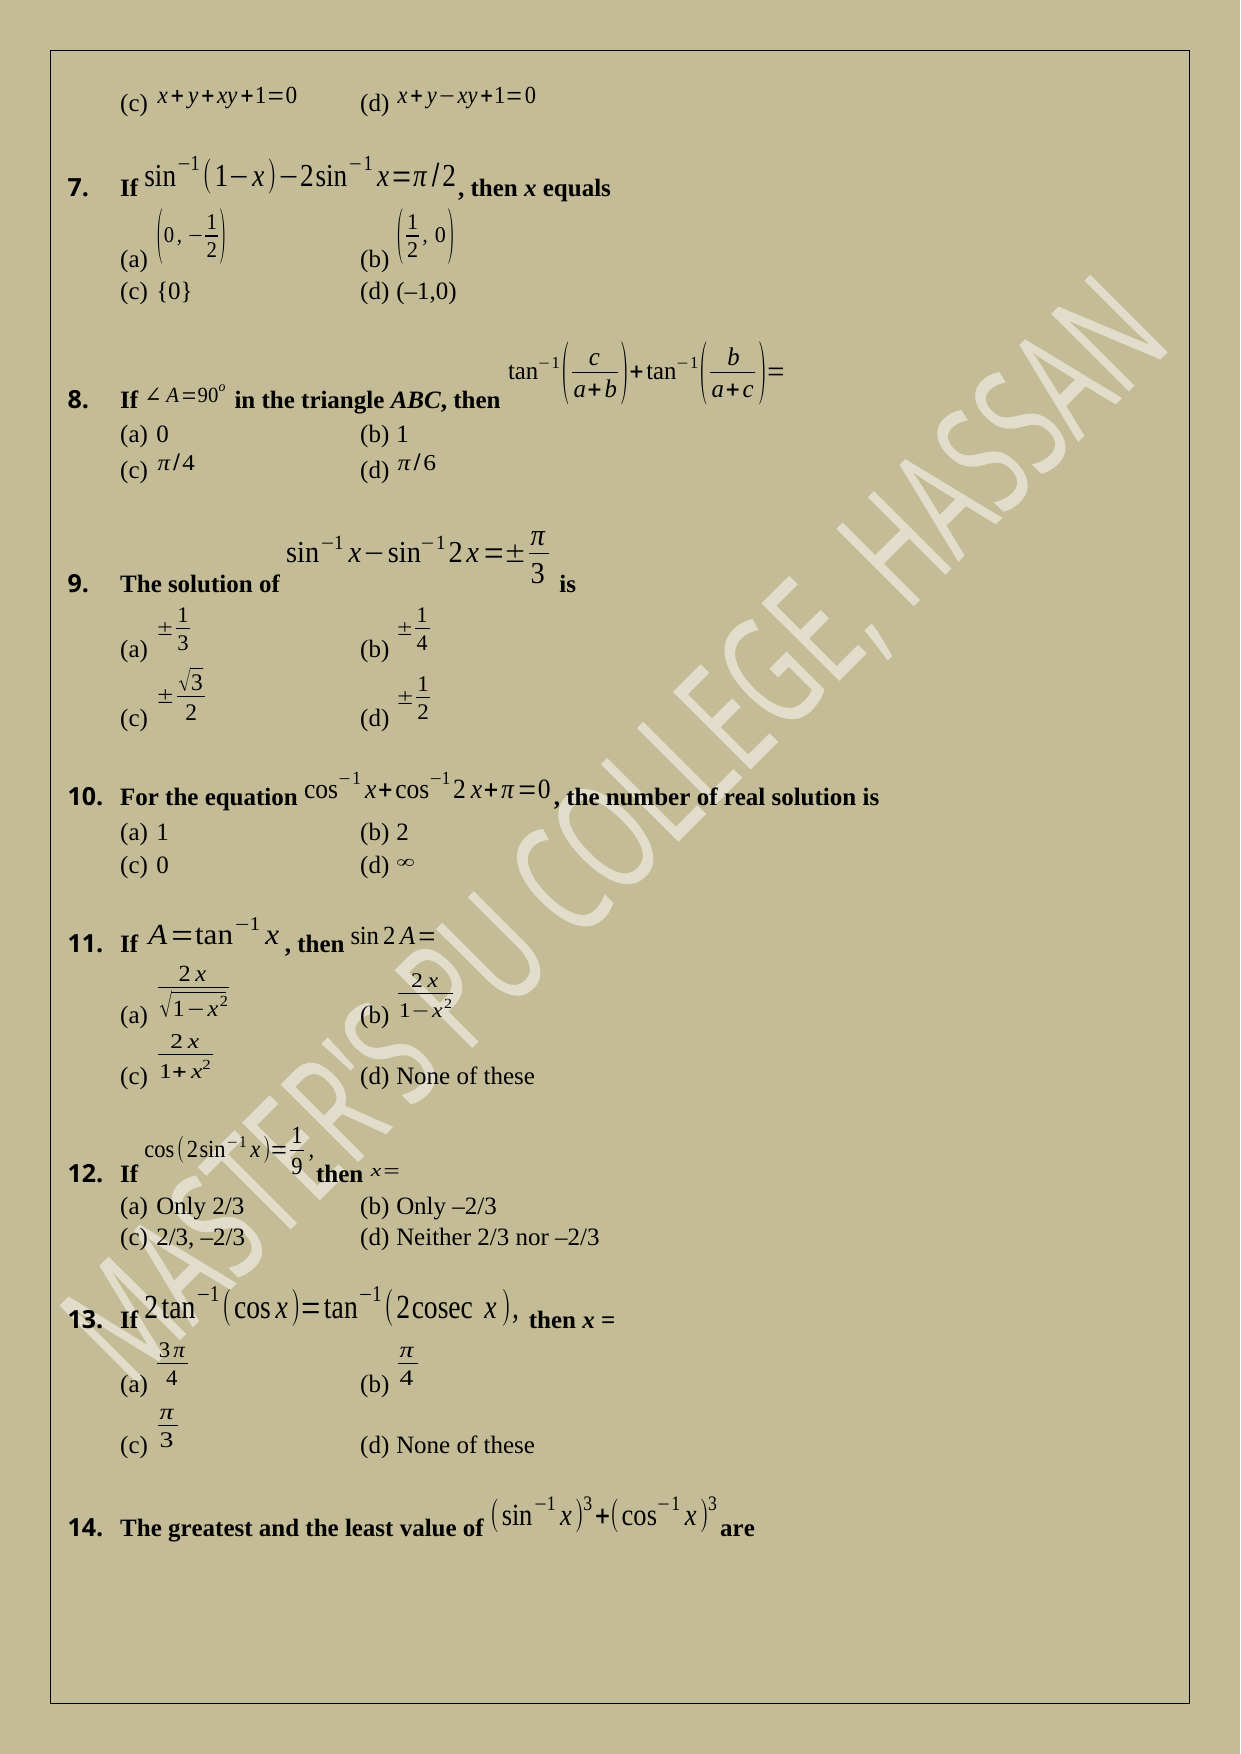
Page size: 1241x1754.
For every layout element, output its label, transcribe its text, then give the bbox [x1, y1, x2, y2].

list If then x = [67, 1282, 1173, 1336]
text (c) (d) [120, 451, 1173, 483]
text (c) (d) None of these [120, 1400, 1173, 1459]
list If , then x equals [67, 152, 1173, 204]
text (a) (b) [120, 961, 1173, 1029]
text (c) 0 (d) [120, 850, 1173, 879]
text (a) (b) [67, 603, 1173, 663]
text (c) (d) [120, 666, 1173, 732]
text (a) 0 (b) 1 [120, 419, 1173, 448]
list If , then [67, 914, 1173, 959]
text (a) 1 (b) 2 [67, 817, 1173, 846]
text (c) (d) [120, 82, 1173, 117]
text (a) (b) [120, 1338, 1173, 1398]
text (c) 2/3, –2/3 (d) Neither 2/3 nor –2/3 [120, 1222, 1173, 1250]
text (a) (b) [67, 207, 1173, 273]
text (c) (d) None of these [120, 1030, 1173, 1090]
list The greatest and the least value of are [67, 1493, 1173, 1544]
text (c) {0} (d) (–1,0) [67, 276, 1173, 305]
list For the equation , the number of real solution is [67, 768, 1173, 813]
list The solution of is [67, 518, 1173, 600]
text (a) Only 2/3 (b) Only –2/3 [120, 1191, 1173, 1220]
list If then [67, 1122, 1173, 1189]
list If in the triangle ABC, then [67, 340, 1173, 416]
